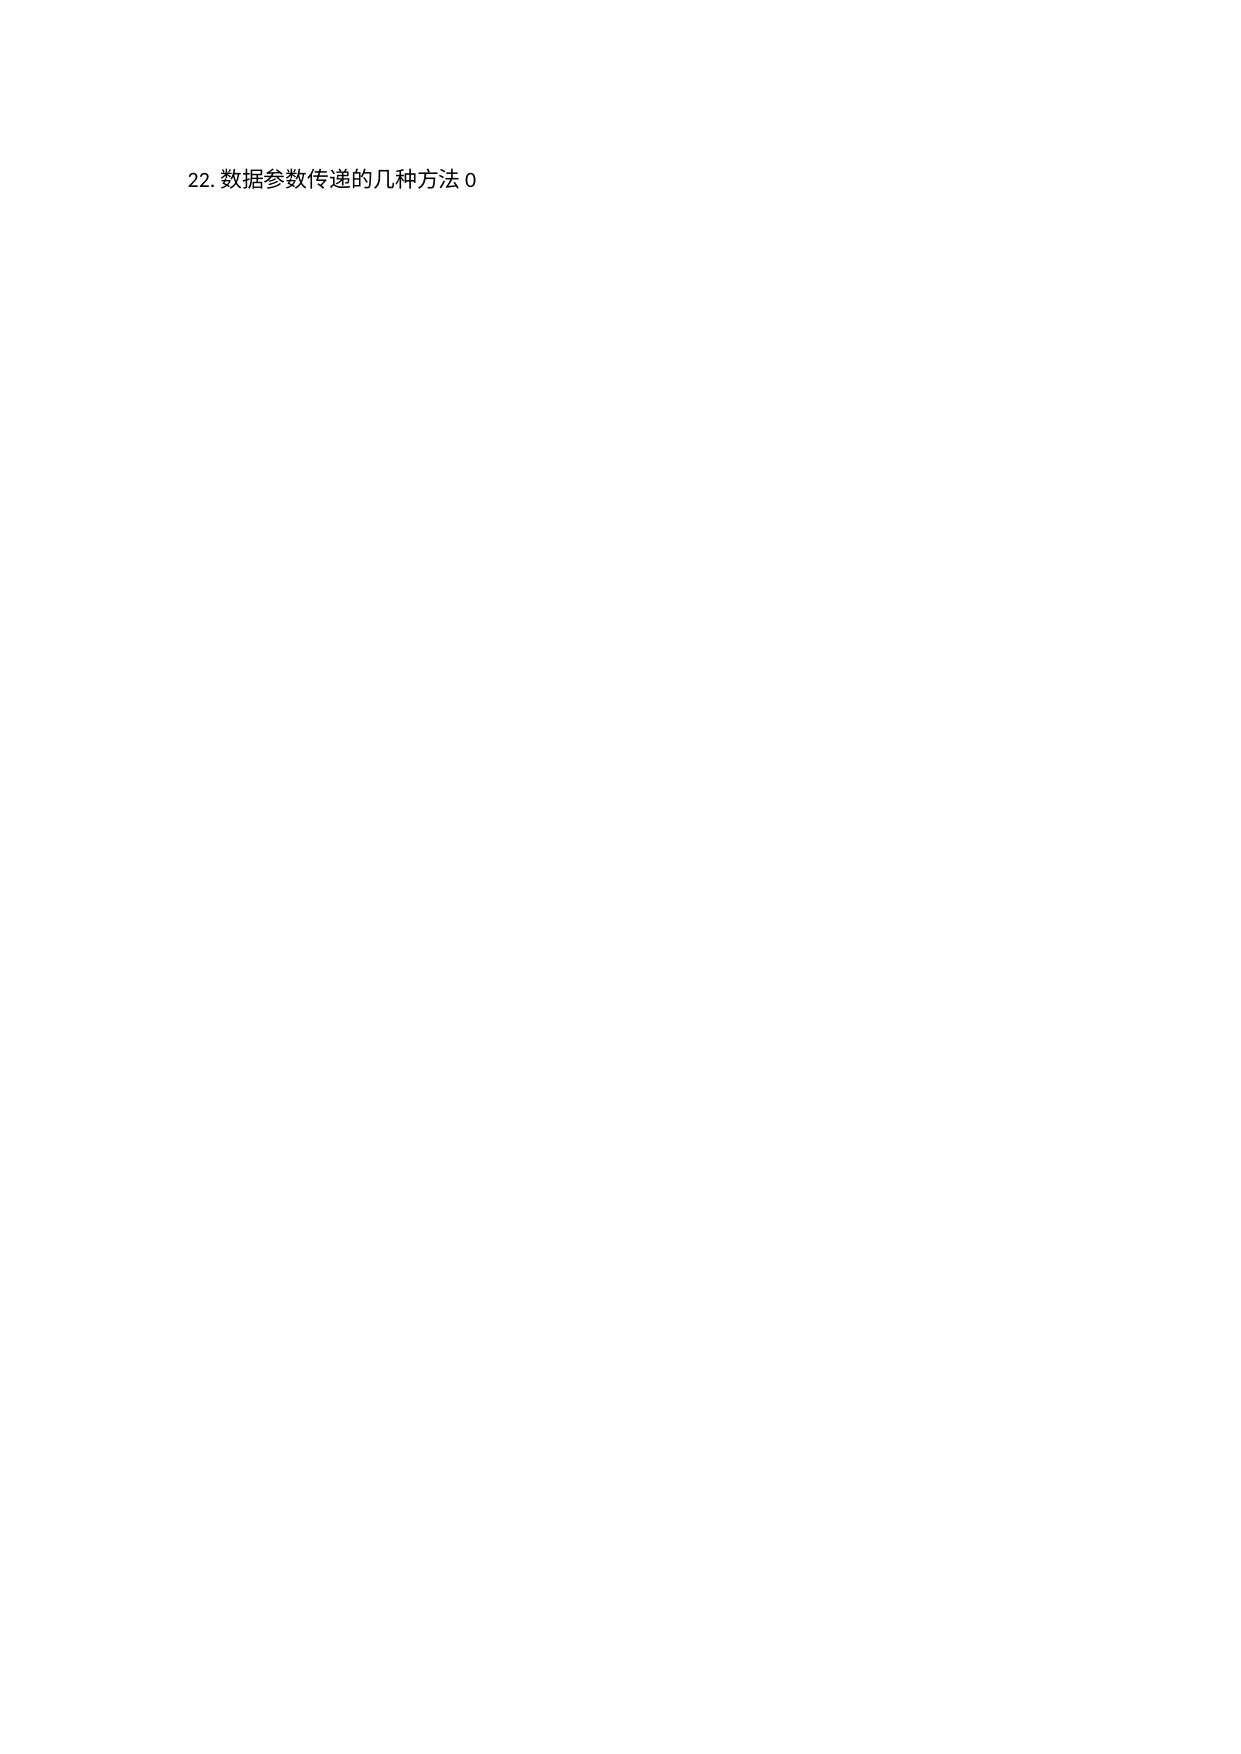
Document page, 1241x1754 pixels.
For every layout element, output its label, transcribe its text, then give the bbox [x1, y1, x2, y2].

list 数据参数传递的几种方法0 [187, 162, 1053, 194]
